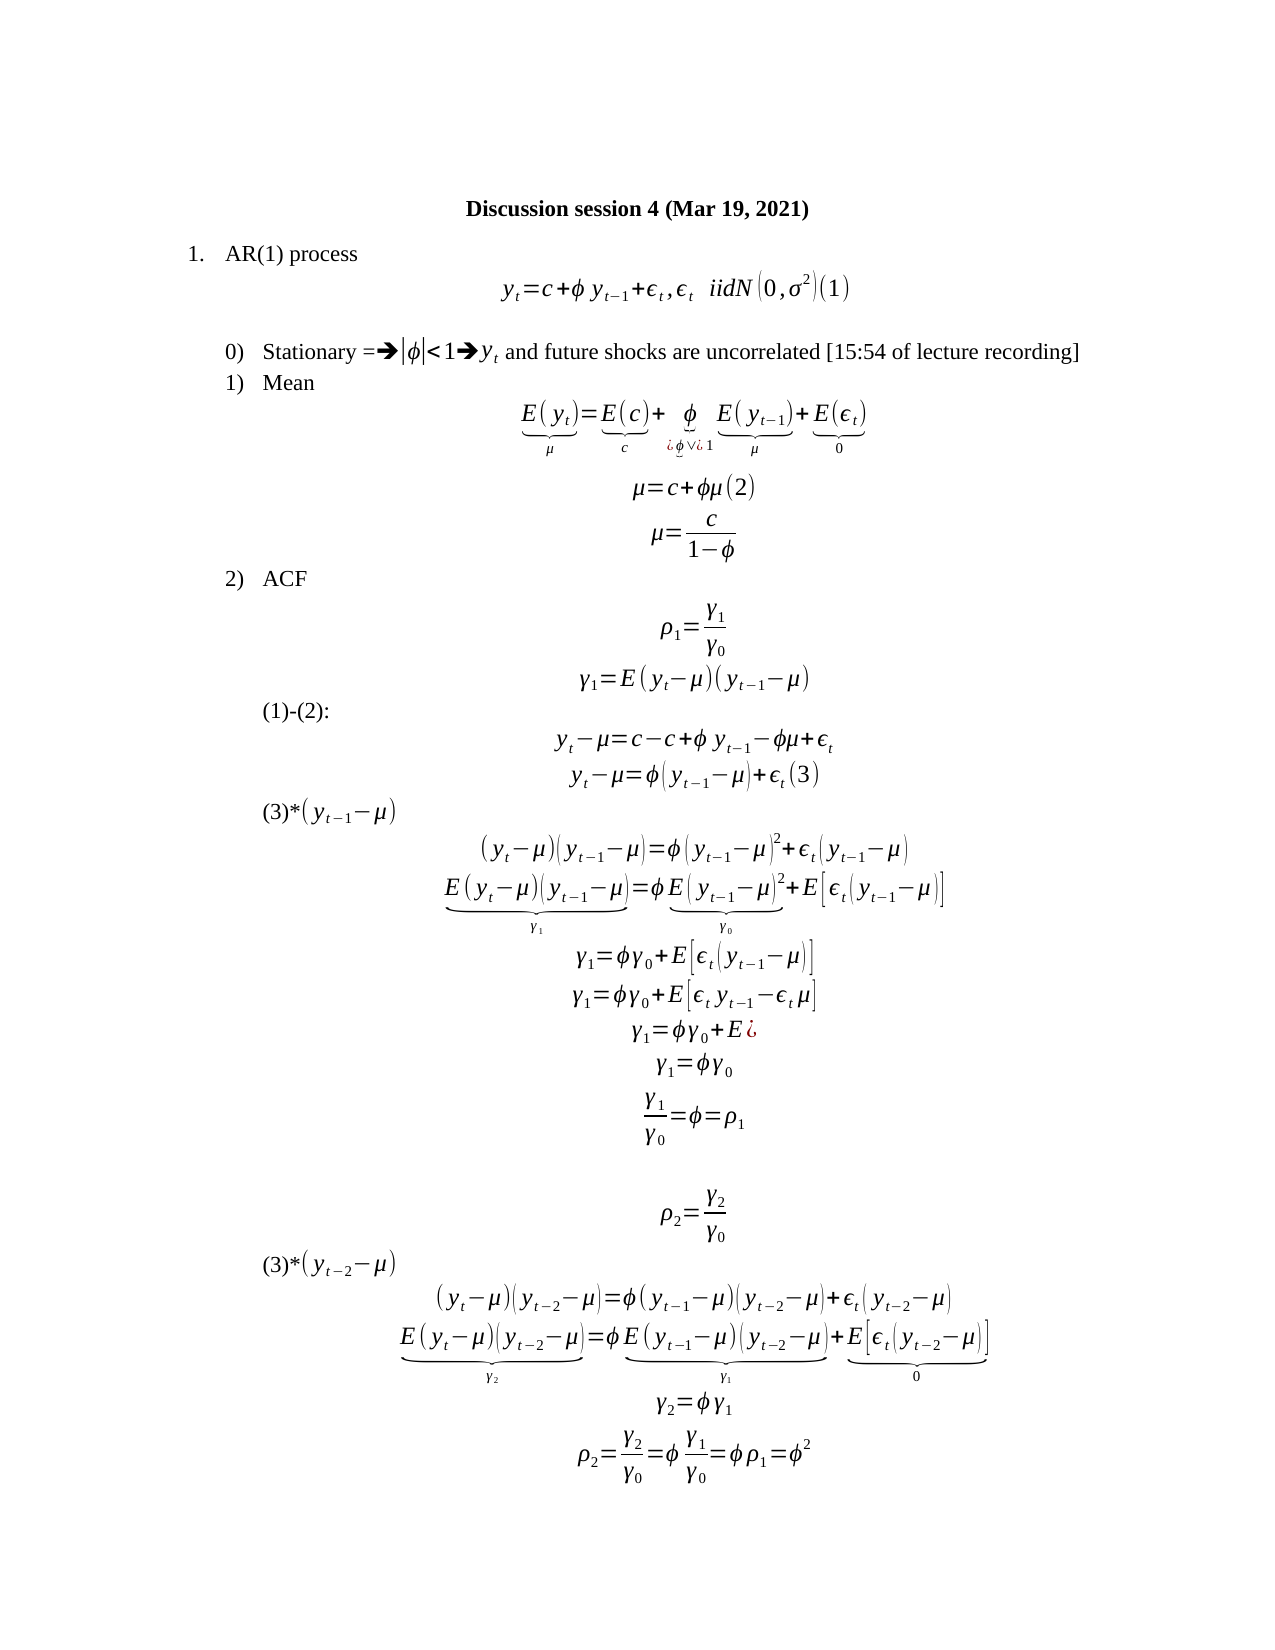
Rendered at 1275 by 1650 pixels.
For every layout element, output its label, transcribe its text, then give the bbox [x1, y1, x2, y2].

list Mean [225, 369, 1125, 396]
text Discussion session 4 (Mar 19, 2021) [150, 195, 1125, 221]
list (3)* [262, 796, 1125, 827]
list AR(1) process [187, 240, 1125, 267]
list (1)-(2): [262, 697, 1125, 723]
list (3)* [262, 1248, 1125, 1280]
list ACF [225, 566, 1125, 592]
list Stationary = and future shocks are uncorrelated [15:54 of lecture recording] [225, 336, 1125, 367]
